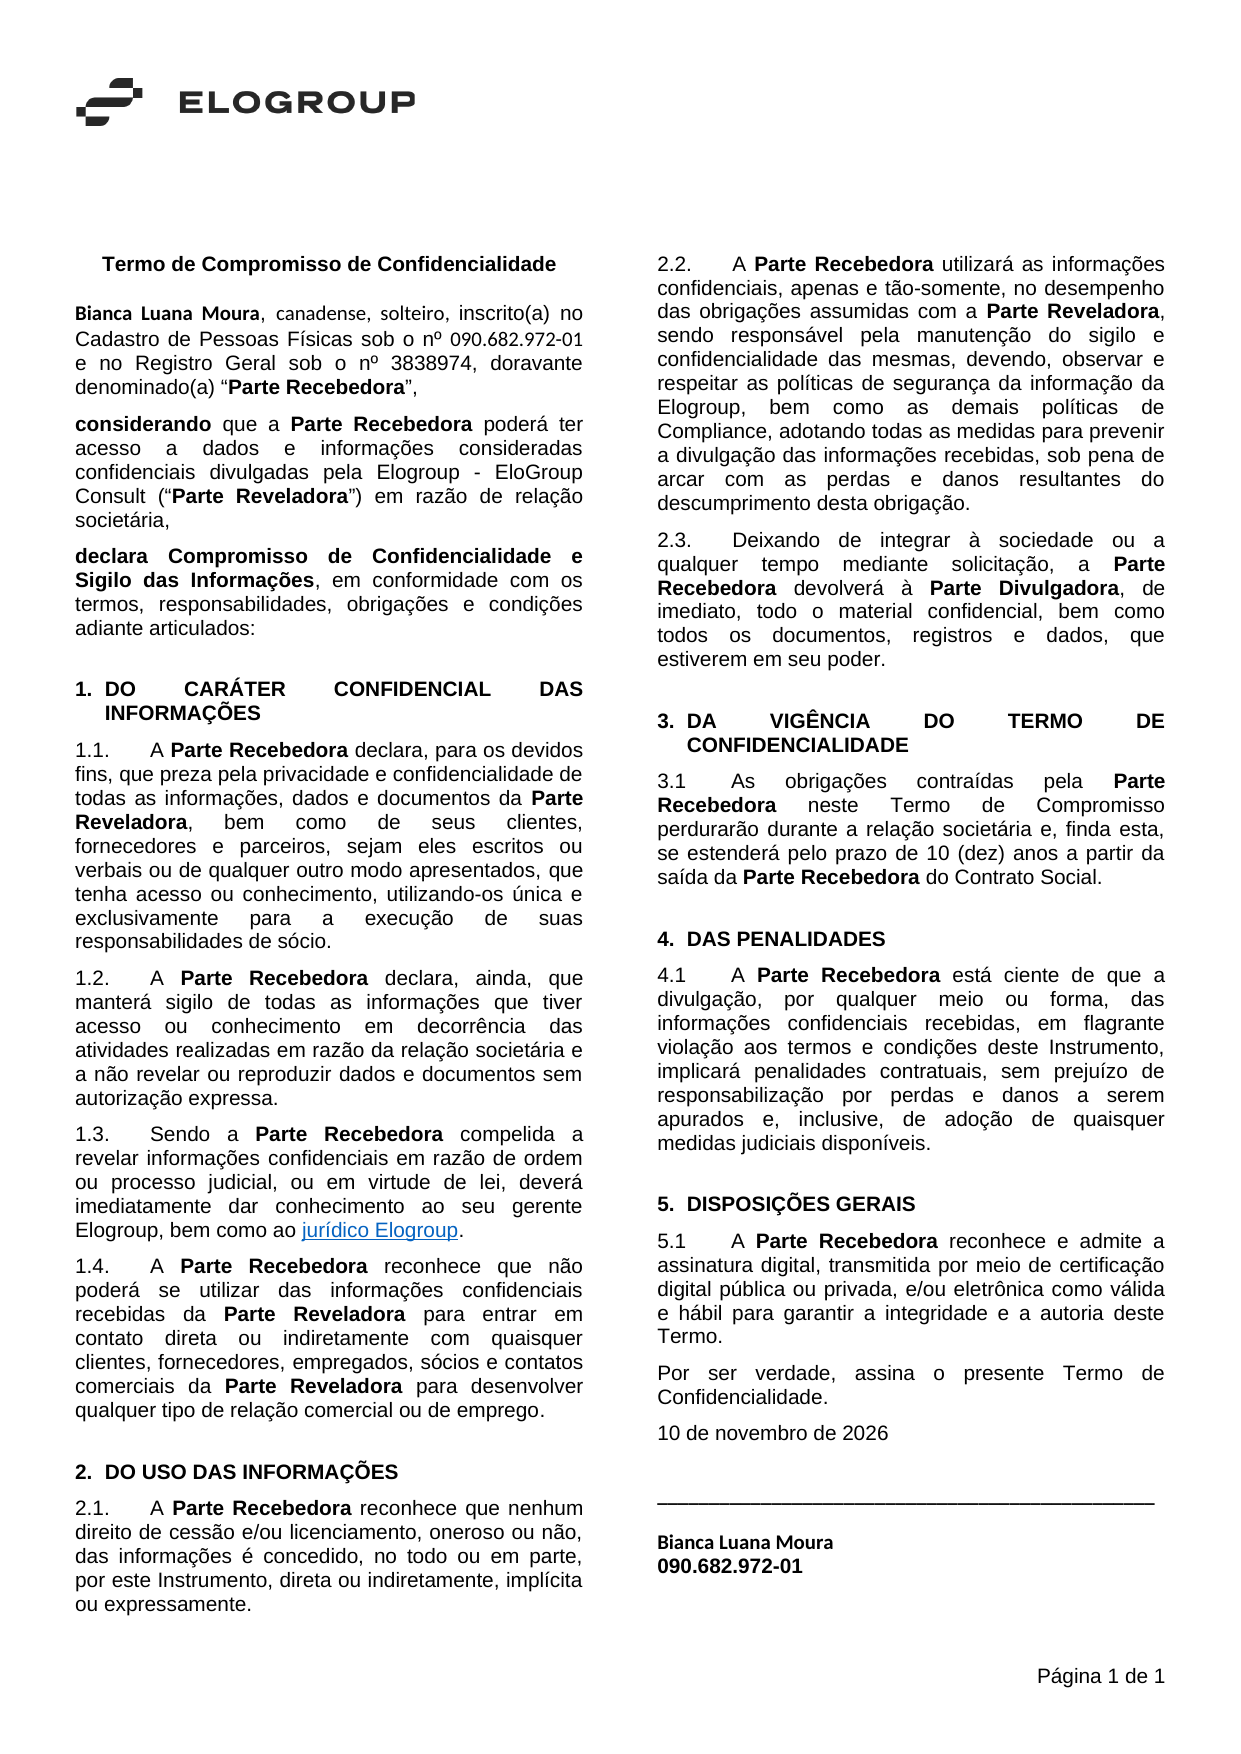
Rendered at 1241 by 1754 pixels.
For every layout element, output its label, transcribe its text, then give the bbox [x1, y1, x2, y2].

text declara Compromisso de Confidencialidade e Sigilo das Informações, em conformidade com os termos, responsabilidades, obrigações e condições adiante articulados: [75, 544, 583, 640]
list DISPOSIÇÕES GERAIS [657, 1192, 1165, 1216]
list As obrigações contraídas pela Parte Recebedora neste Termo de Compromisso perdurarão durante a relação societária e, finda esta, se estenderá pelo prazo de 10 (dez) anos a partir da saída da Parte Recebedora do Contrato Social. [657, 769, 1165, 889]
text Termo de Compromisso de Confidencialidade [75, 251, 583, 275]
list A Parte Recebedora declara, ainda, que manterá sigilo de todas as informações que tiver acesso ou conhecimento em decorrência das atividades realizadas em razão da relação societária e a não revelar ou reproduzir dados e documentos sem autorização expressa. [75, 966, 583, 1109]
list A Parte Recebedora utilizará as informações confidenciais, apenas e tão-somente, no desempenho das obrigações assumidas com a Parte Reveladora, sendo responsável pela manutenção do sigilo e confidencialidade das mesmas, devendo, observar e respeitar as políticas de segurança da informação da Elogroup, bem como as demais políticas de Compliance, adotando todas as medidas para prevenir a divulgação das informações recebidas, sob pena de arcar com as perdas e danos resultantes do descumprimento desta obrigação. [657, 251, 1165, 515]
list A Parte Recebedora reconhece que nenhum direito de cessão e/ou licenciamento, oneroso ou não, das informações é concedido, no todo ou em parte, por este Instrumento, direta ou indiretamente, implícita ou expressamente. [75, 1496, 583, 1616]
text 090.682.972-01 [657, 1554, 1163, 1578]
list Deixando de integrar à sociedade ou a qualquer tempo mediante solicitação, a Parte Recebedora devolverá à Parte Divulgadora, de imediato, todo o material confidencial, bem como todos os documentos, registros e dados, que estiverem em seu poder. [657, 527, 1165, 671]
list A Parte Recebedora declara, para os devidos fins, que preza pela privacidade e confidencialidade de todas as informações, dados e documentos da Parte Reveladora, bem como de seus clientes, fornecedores e parceiros, sejam eles escritos ou verbais ou de qualquer outro modo apresentados, que tenha acesso ou conhecimento, utilizando-os única e exclusivamente para a execução de suas responsabilidades de sócio. [75, 738, 583, 953]
list A Parte Recebedora reconhece que não poderá se utilizar das informações confidenciais recebidas da Parte Reveladora para entrar em contato direta ou indiretamente com quaisquer clientes, fornecedores, empregados, sócios e contatos comerciais da Parte Reveladora para desenvolver qualquer tipo de relação comercial ou de emprego. [75, 1254, 583, 1422]
list DO CARÁTER CONFIDENCIAL DAS INFORMAÇÕES [75, 677, 583, 725]
text 11 de novembro de 2021 [657, 1421, 1163, 1445]
list DO USO DAS INFORMAÇÕES [75, 1459, 583, 1483]
text ________________________________________________ [657, 1483, 1163, 1508]
list A Parte Recebedora está ciente de que a divulgação, por qualquer meio ou forma, das informações confidenciais recebidas, em flagrante violação aos termos e condições deste Instrumento, implicará penalidades contratuais, sem prejuízo de responsabilização por perdas e danos a serem apurados e, inclusive, de adoção de quaisquer medidas judiciais disponíveis. [657, 963, 1165, 1154]
list DA VIGÊNCIA DO TERMO DE CONFIDENCIALIDADE [657, 709, 1165, 757]
text Bianca Luana Moura [657, 1529, 1163, 1554]
text considerando que a Parte Recebedora poderá ter acesso a dados e informações consideradas confidenciais divulgadas pela Elogroup - EloGroup Consult (“Parte Reveladora”) em razão de relação societária, [75, 412, 583, 531]
text Por ser verdade, assina o presente Termo de Confidencialidade. [657, 1361, 1165, 1409]
list DAS PENALIDADES [657, 926, 1165, 950]
list Sendo a Parte Recebedora compelida a revelar informações confidenciais em razão de ordem ou processo judicial, ou em virtude de lei, deverá imediatamente dar conhecimento ao seu gerente Elogroup, bem como ao jurídico Elogroup. [75, 1122, 583, 1242]
text Bianca Luana Moura, canadense, solteiro, inscrito(a) no Cadastro de Pessoas Físicas sob o nº 090.682.972-01 e no Registro Geral sob o nº 3838974, doravante denominado(a) “Parte Recebedora”, [75, 300, 583, 399]
list A Parte Recebedora reconhece e admite a assinatura digital, transmitida por meio de certificação digital pública ou privada, e/ou eletrônica como válida e hábil para garantir a integridade e a autoria deste Termo. [657, 1228, 1165, 1348]
